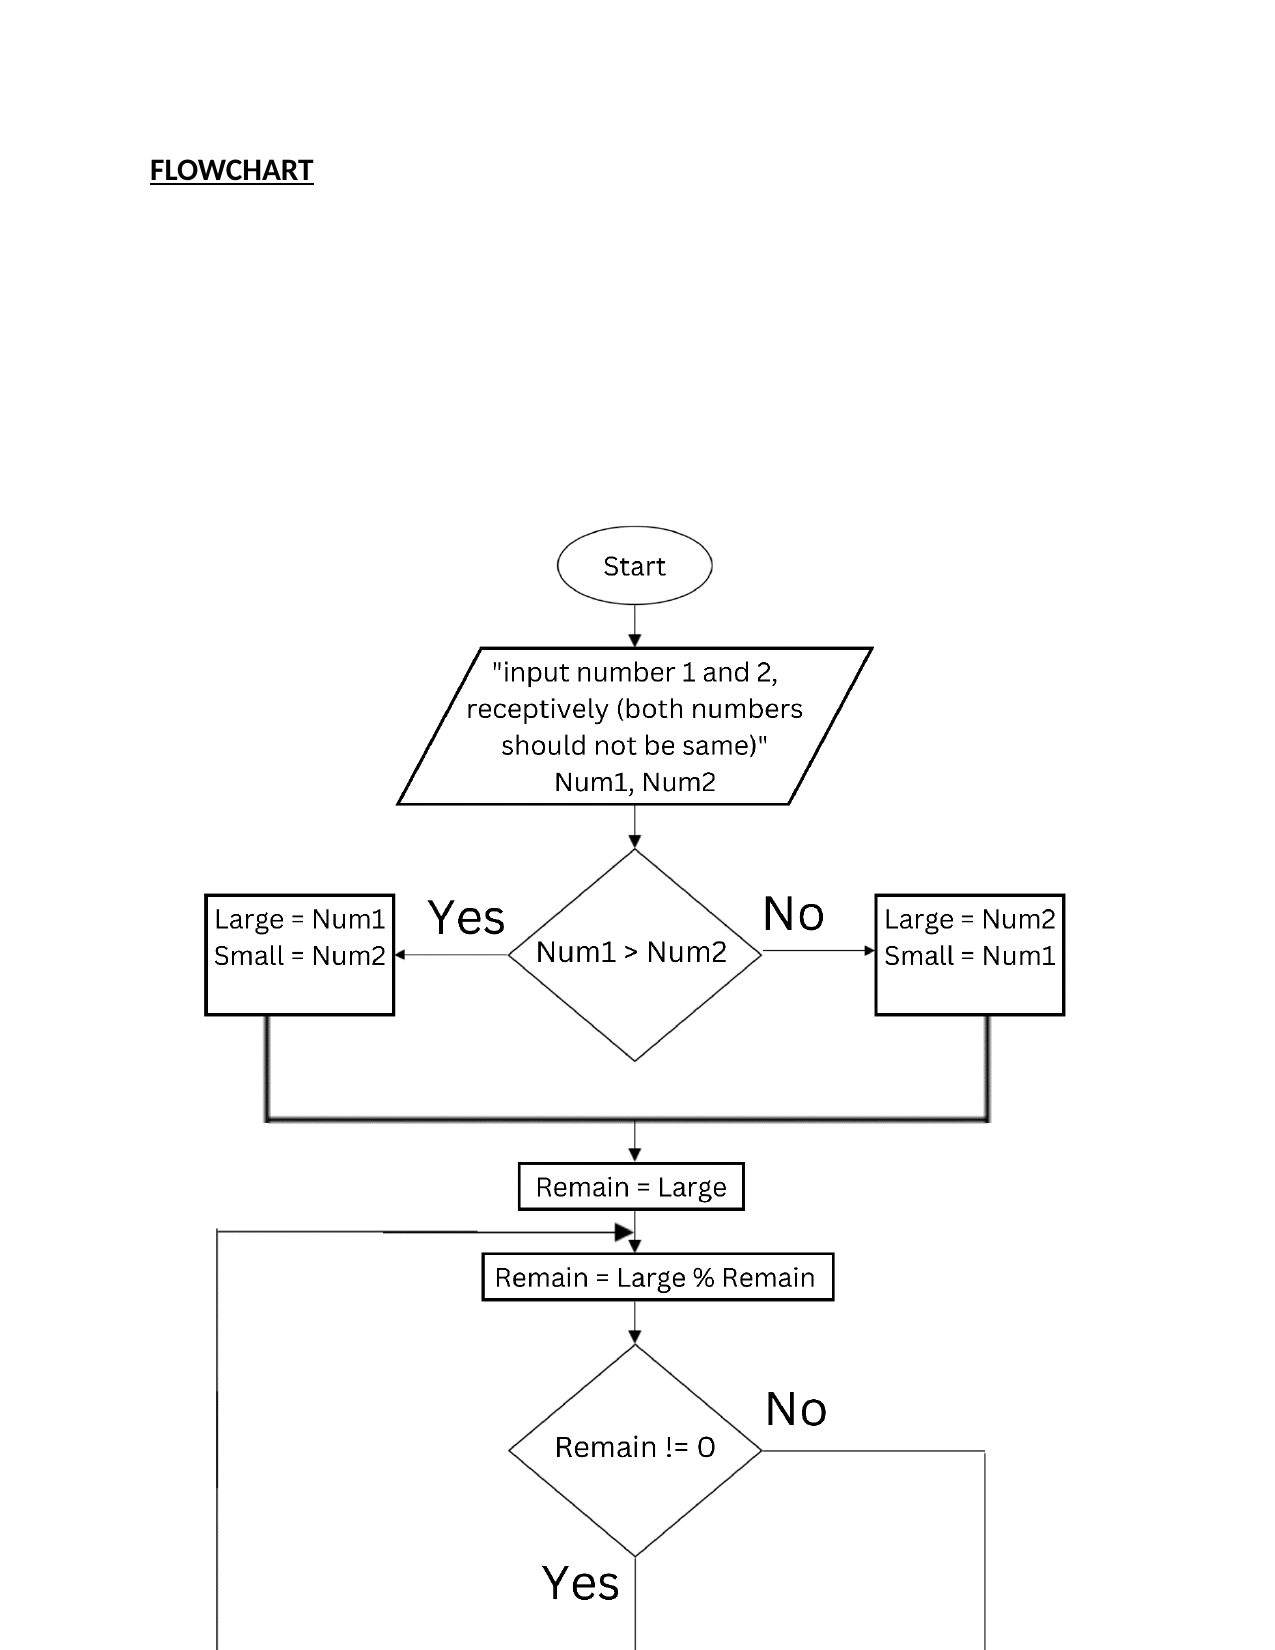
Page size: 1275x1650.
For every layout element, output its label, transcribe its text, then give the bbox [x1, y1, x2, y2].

picture [68, 518, 1198, 1648]
text FLOWCHART [150, 150, 1125, 188]
